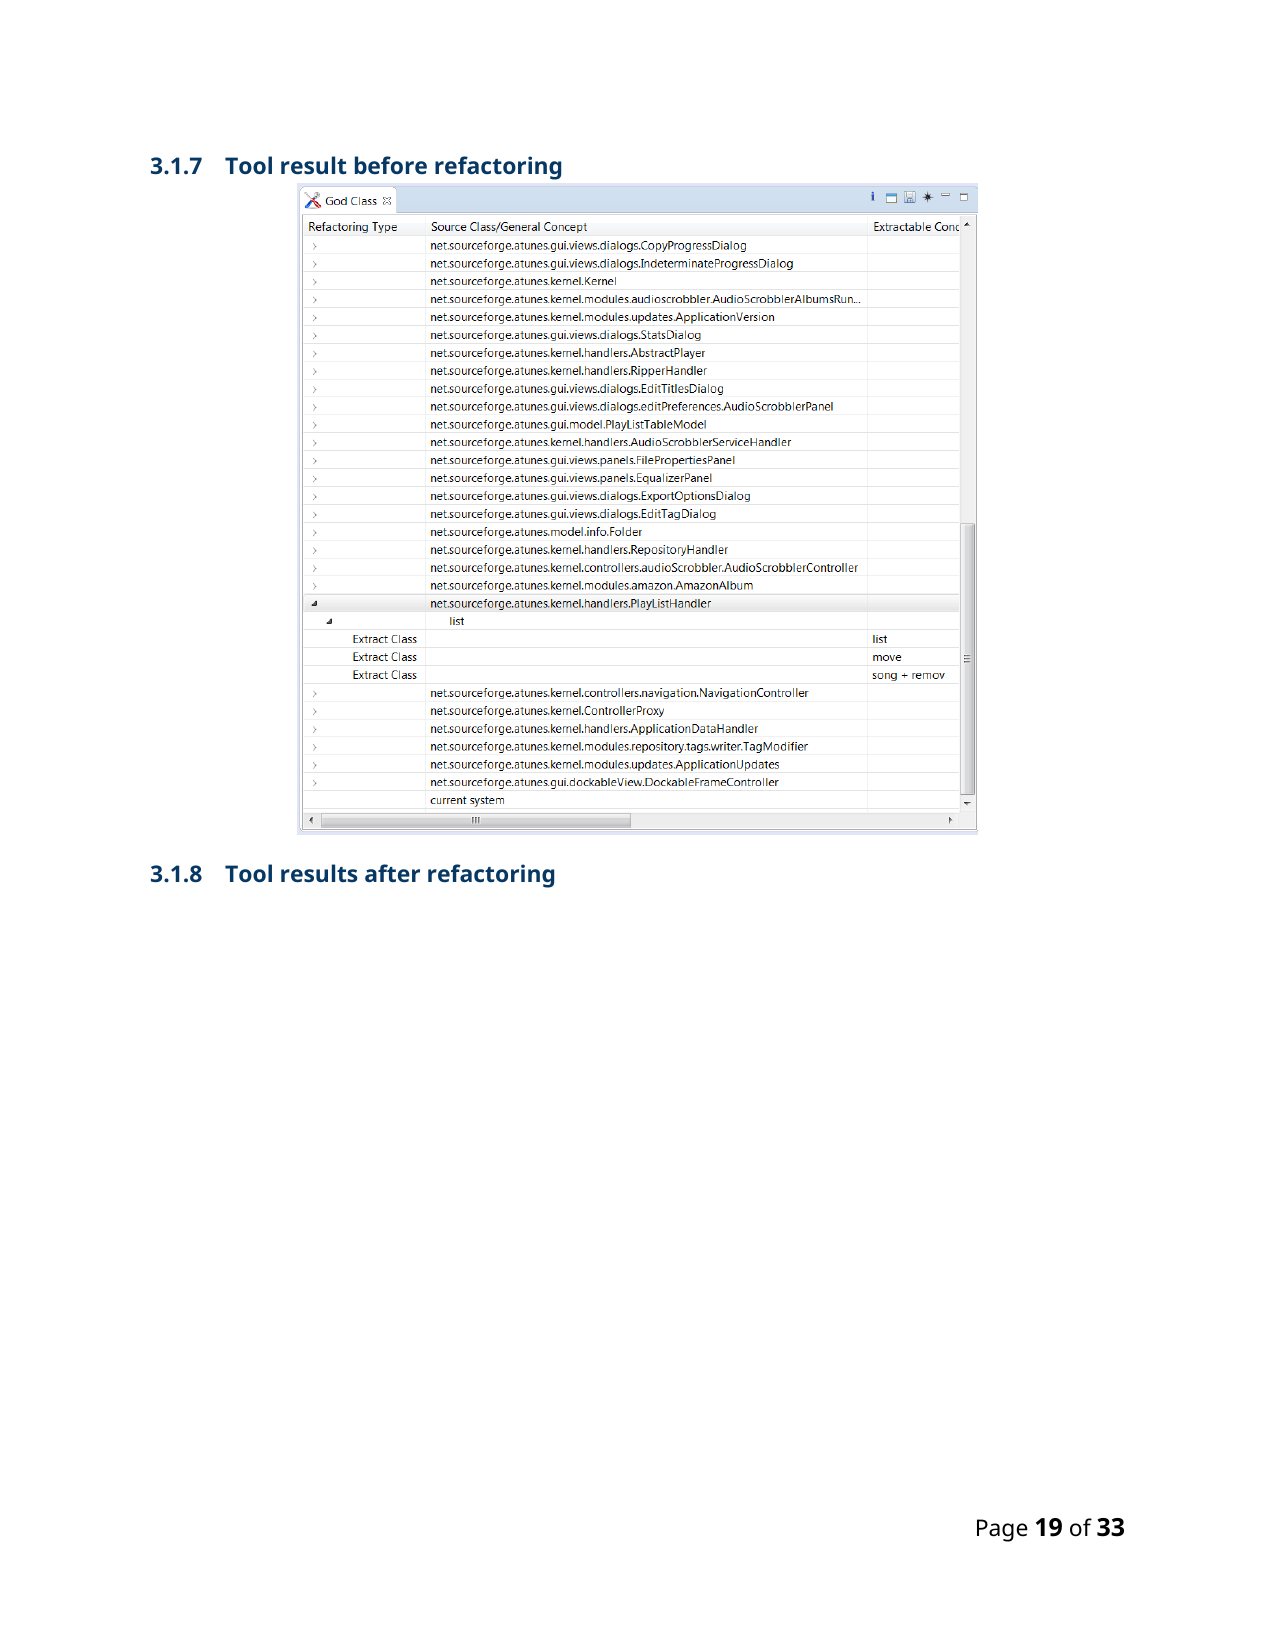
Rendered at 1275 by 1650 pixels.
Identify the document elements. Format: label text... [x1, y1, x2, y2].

subtitle Tool result before refactoring [150, 150, 1125, 181]
subtitle Tool results after refactoring [150, 858, 1125, 889]
picture [297, 183, 978, 835]
